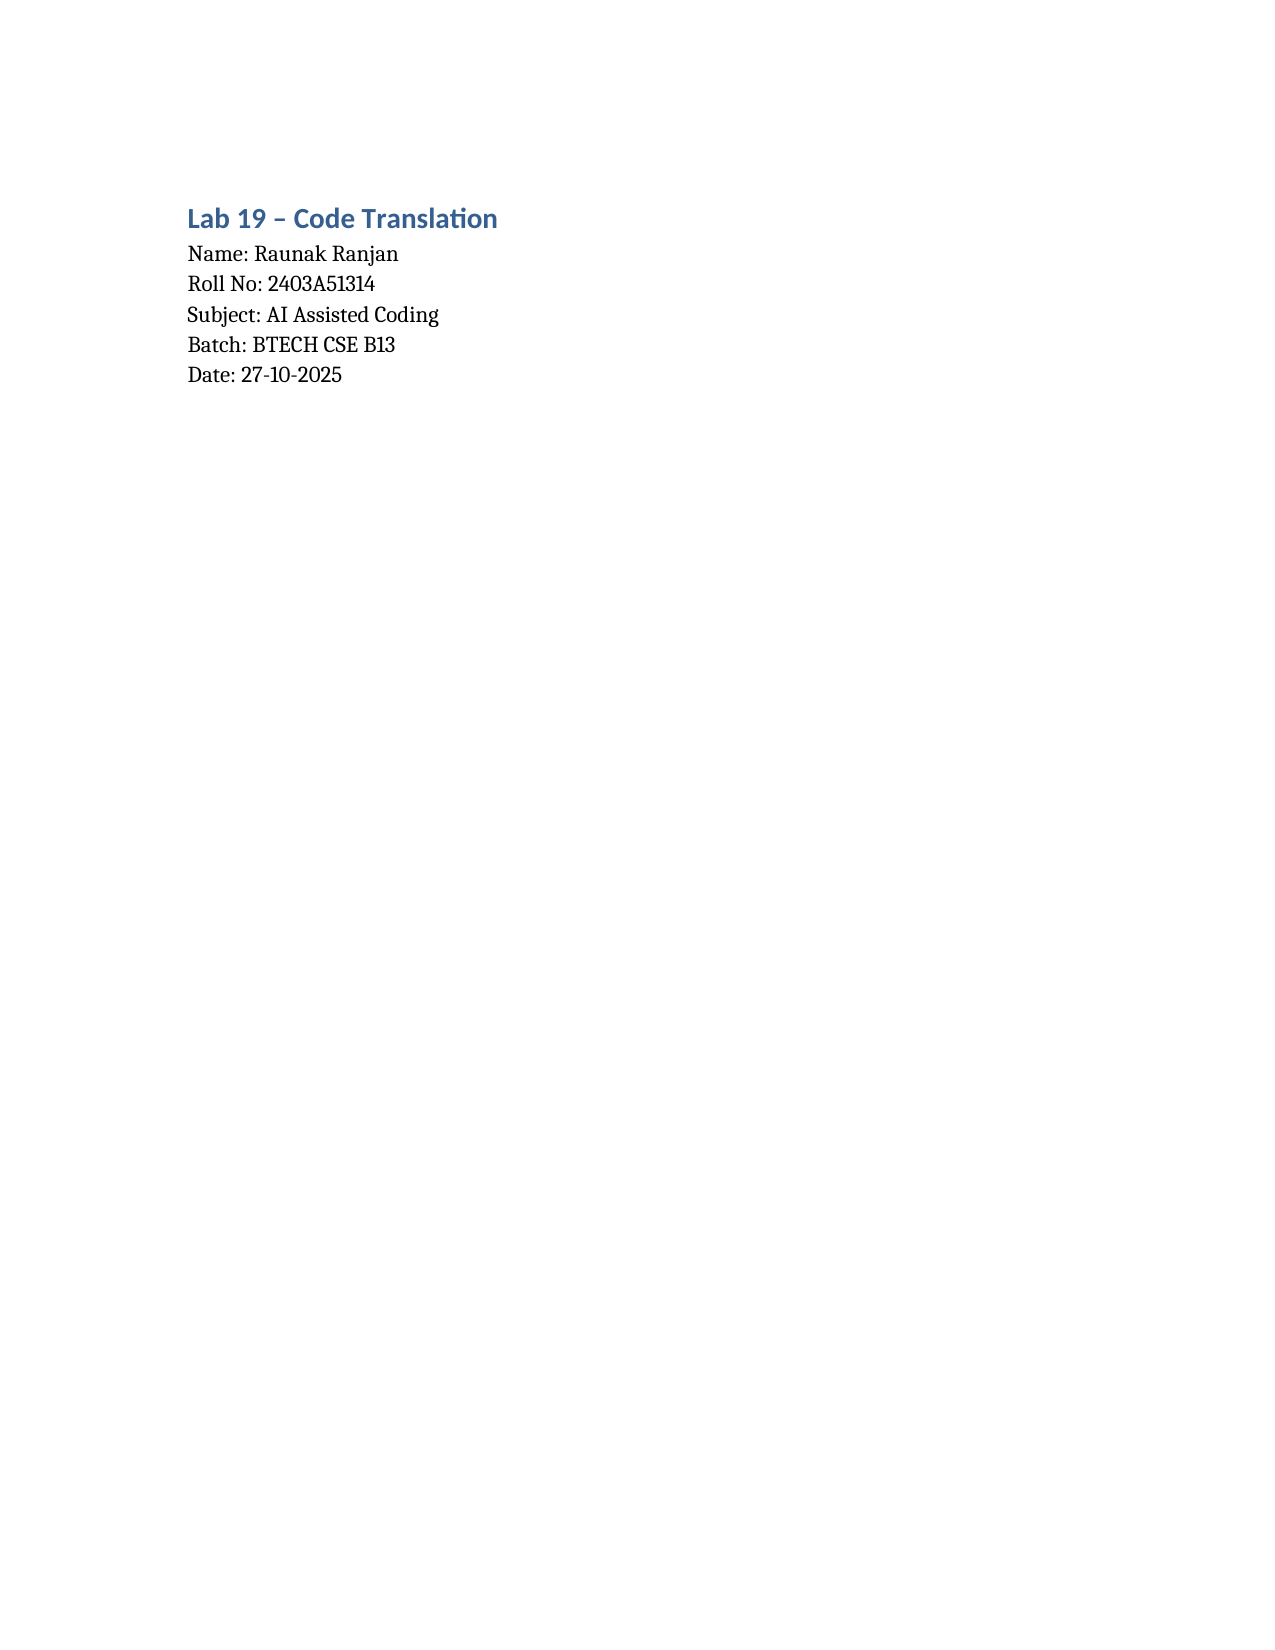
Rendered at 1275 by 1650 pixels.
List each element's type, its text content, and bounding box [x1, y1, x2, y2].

text Name: Raunak Ranjan Roll No: 2403A51314 Subject: AI Assisted Coding Batch: BTECH CSE B13 Date: 27-10-2025 [187, 241, 1087, 388]
subtitle Lab 19 – Code Translation [187, 200, 1087, 236]
